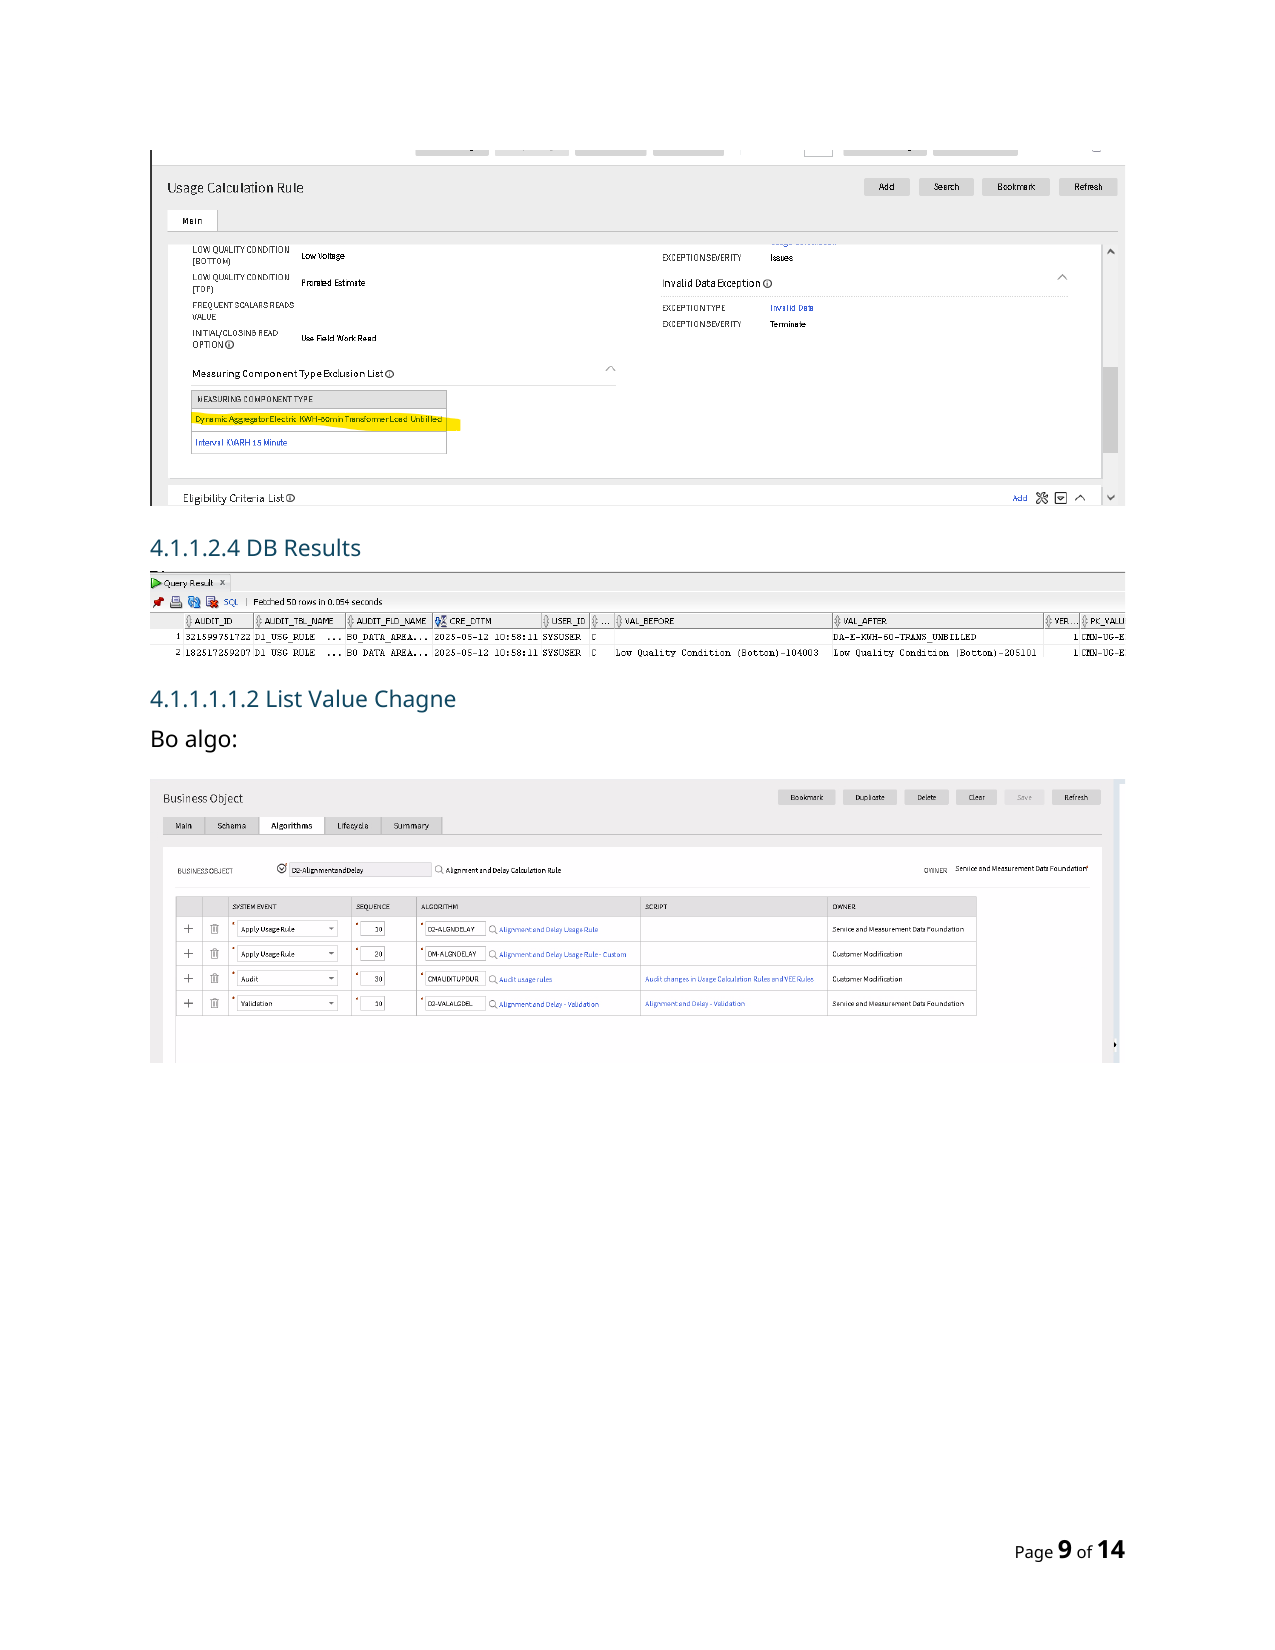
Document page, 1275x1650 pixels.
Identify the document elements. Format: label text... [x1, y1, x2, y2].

text Bo algo: [150, 723, 1125, 754]
subtitle 4.1.1.1.1.2 List Value Chagne [150, 683, 1125, 714]
picture [150, 571, 1125, 657]
picture [150, 150, 1125, 506]
subtitle 4.1.1.2.4 DB Results [150, 531, 1125, 563]
picture [150, 779, 1125, 1063]
